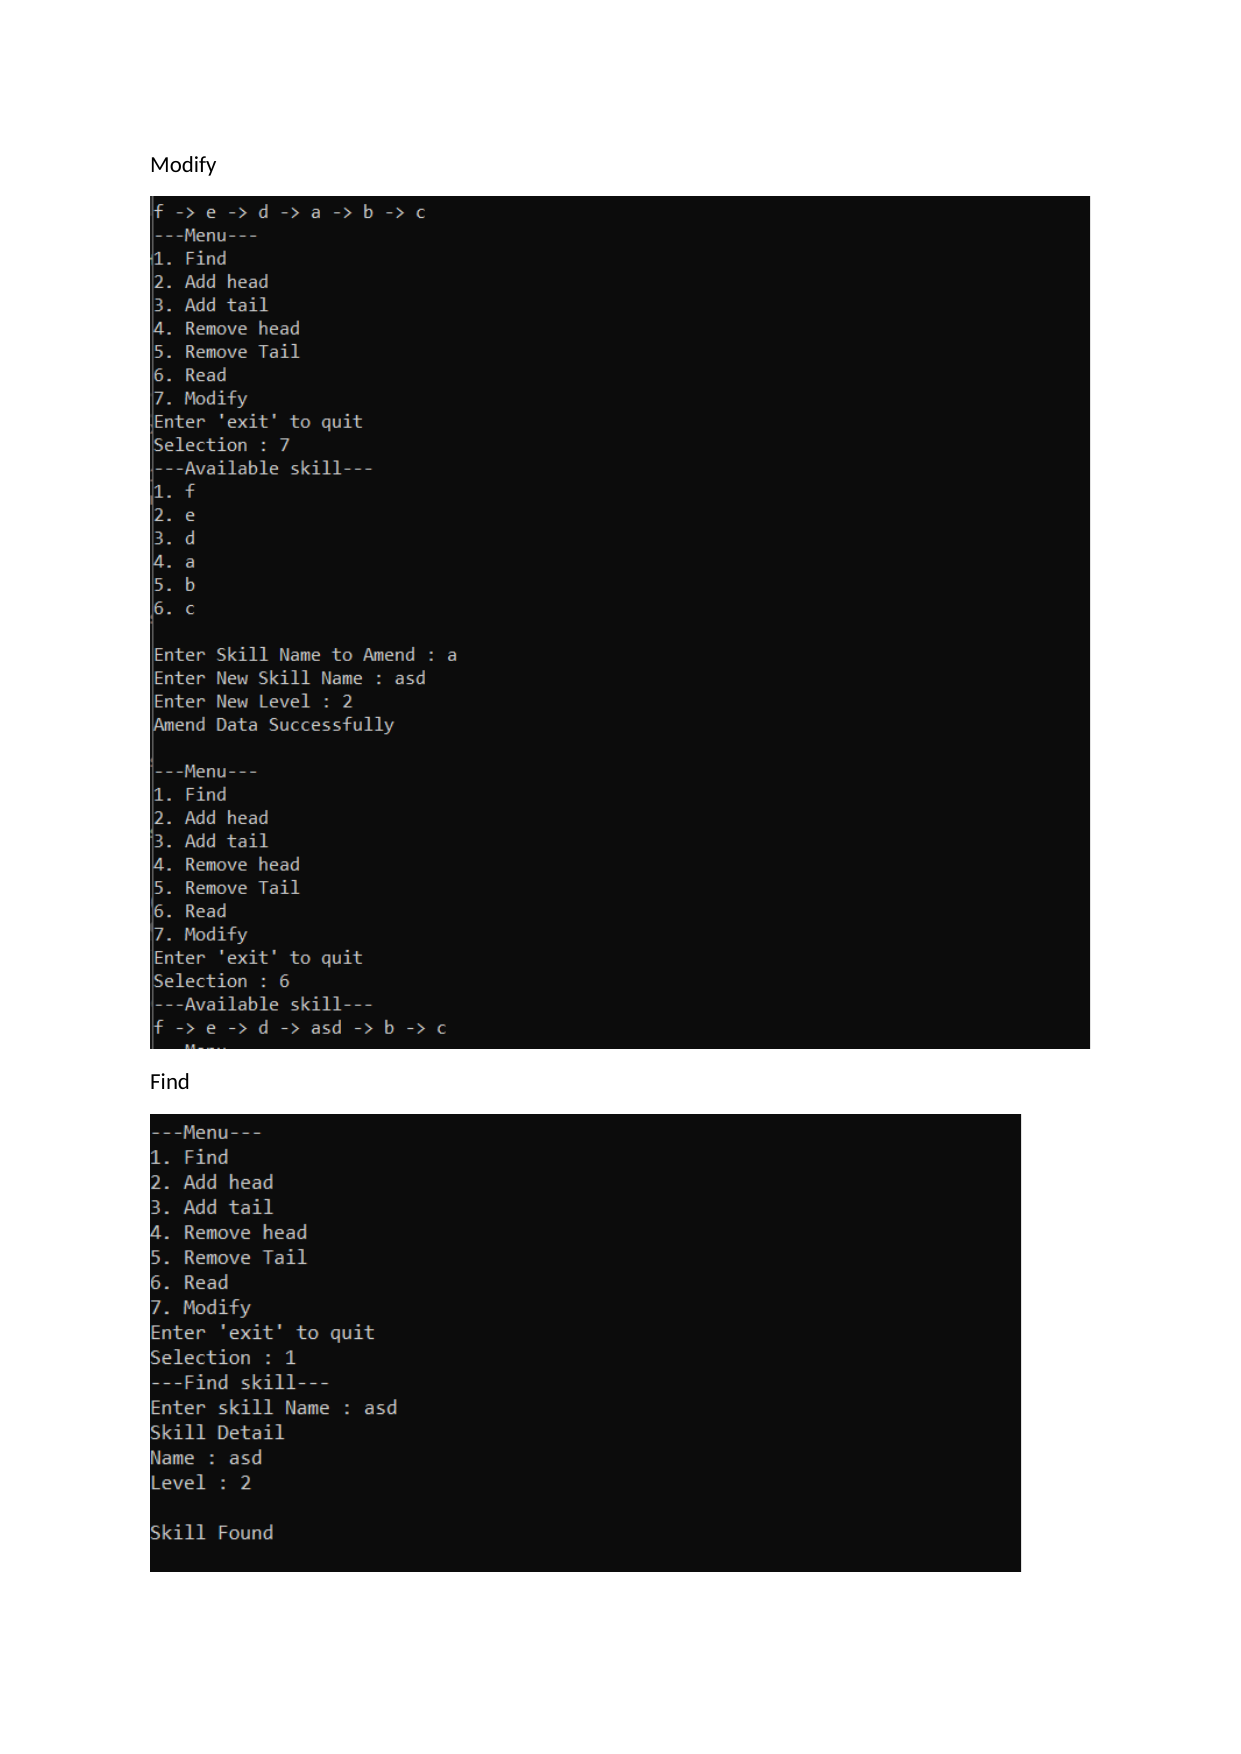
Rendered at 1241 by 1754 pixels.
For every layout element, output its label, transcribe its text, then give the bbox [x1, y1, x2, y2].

picture [150, 196, 1091, 1049]
text Find [150, 1067, 1090, 1096]
picture [150, 1114, 1022, 1572]
text Modify [150, 150, 1090, 178]
